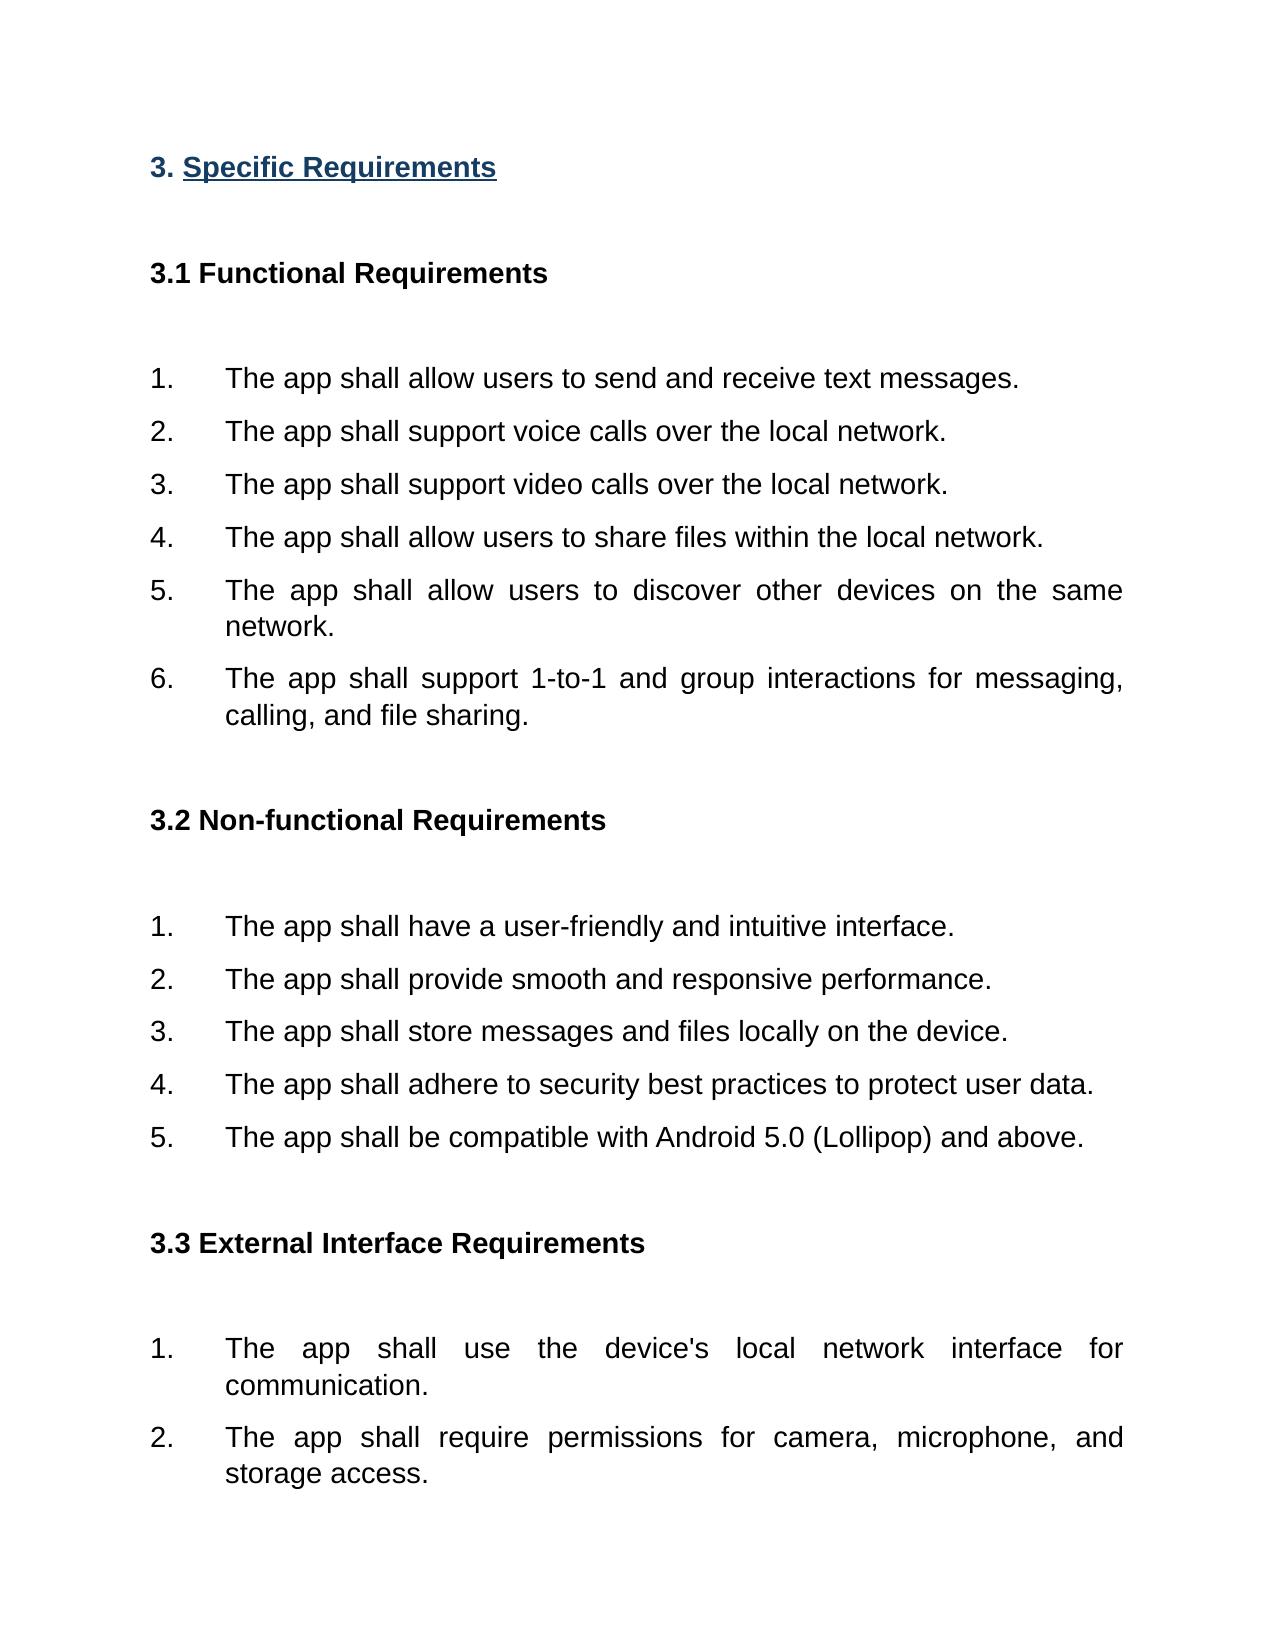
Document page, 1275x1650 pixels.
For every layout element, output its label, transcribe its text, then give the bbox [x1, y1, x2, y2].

text 3. The app shall support video calls over the local network. [150, 467, 1125, 500]
text 5. The app shall be compatible with Android 5.0 (Lollipop) and above. [150, 1120, 1125, 1154]
text 2. The app shall require permissions for camera, microphone, and storage access. [150, 1420, 1125, 1490]
text 1. The app shall use the device's local network interface for communication. [150, 1331, 1125, 1401]
text 2. The app shall support voice calls over the local network. [150, 414, 1125, 448]
text 3.2 Non-functional Requirements [150, 803, 1125, 837]
text 1. The app shall allow users to send and receive text messages. [150, 361, 1125, 395]
text 4. The app shall allow users to share files within the local network. [150, 520, 1125, 553]
text 3.3 External Interface Requirements [150, 1226, 1125, 1259]
text 2. The app shall provide smooth and responsive performance. [150, 962, 1125, 995]
text 4. The app shall adhere to security best practices to protect user data. [150, 1067, 1125, 1101]
text 3. The app shall store messages and files locally on the device. [150, 1014, 1125, 1048]
text 6. The app shall support 1-to-1 and group interactions for messaging, calling, and file sharing. [150, 661, 1125, 731]
text 1. The app shall have a user-friendly and intuitive interface. [150, 909, 1125, 942]
text 3. Specific Requirements [150, 150, 1125, 183]
text 5. The app shall allow users to discover other devices on the same network. [150, 572, 1125, 642]
text 3.1 Functional Requirements [150, 256, 1125, 289]
